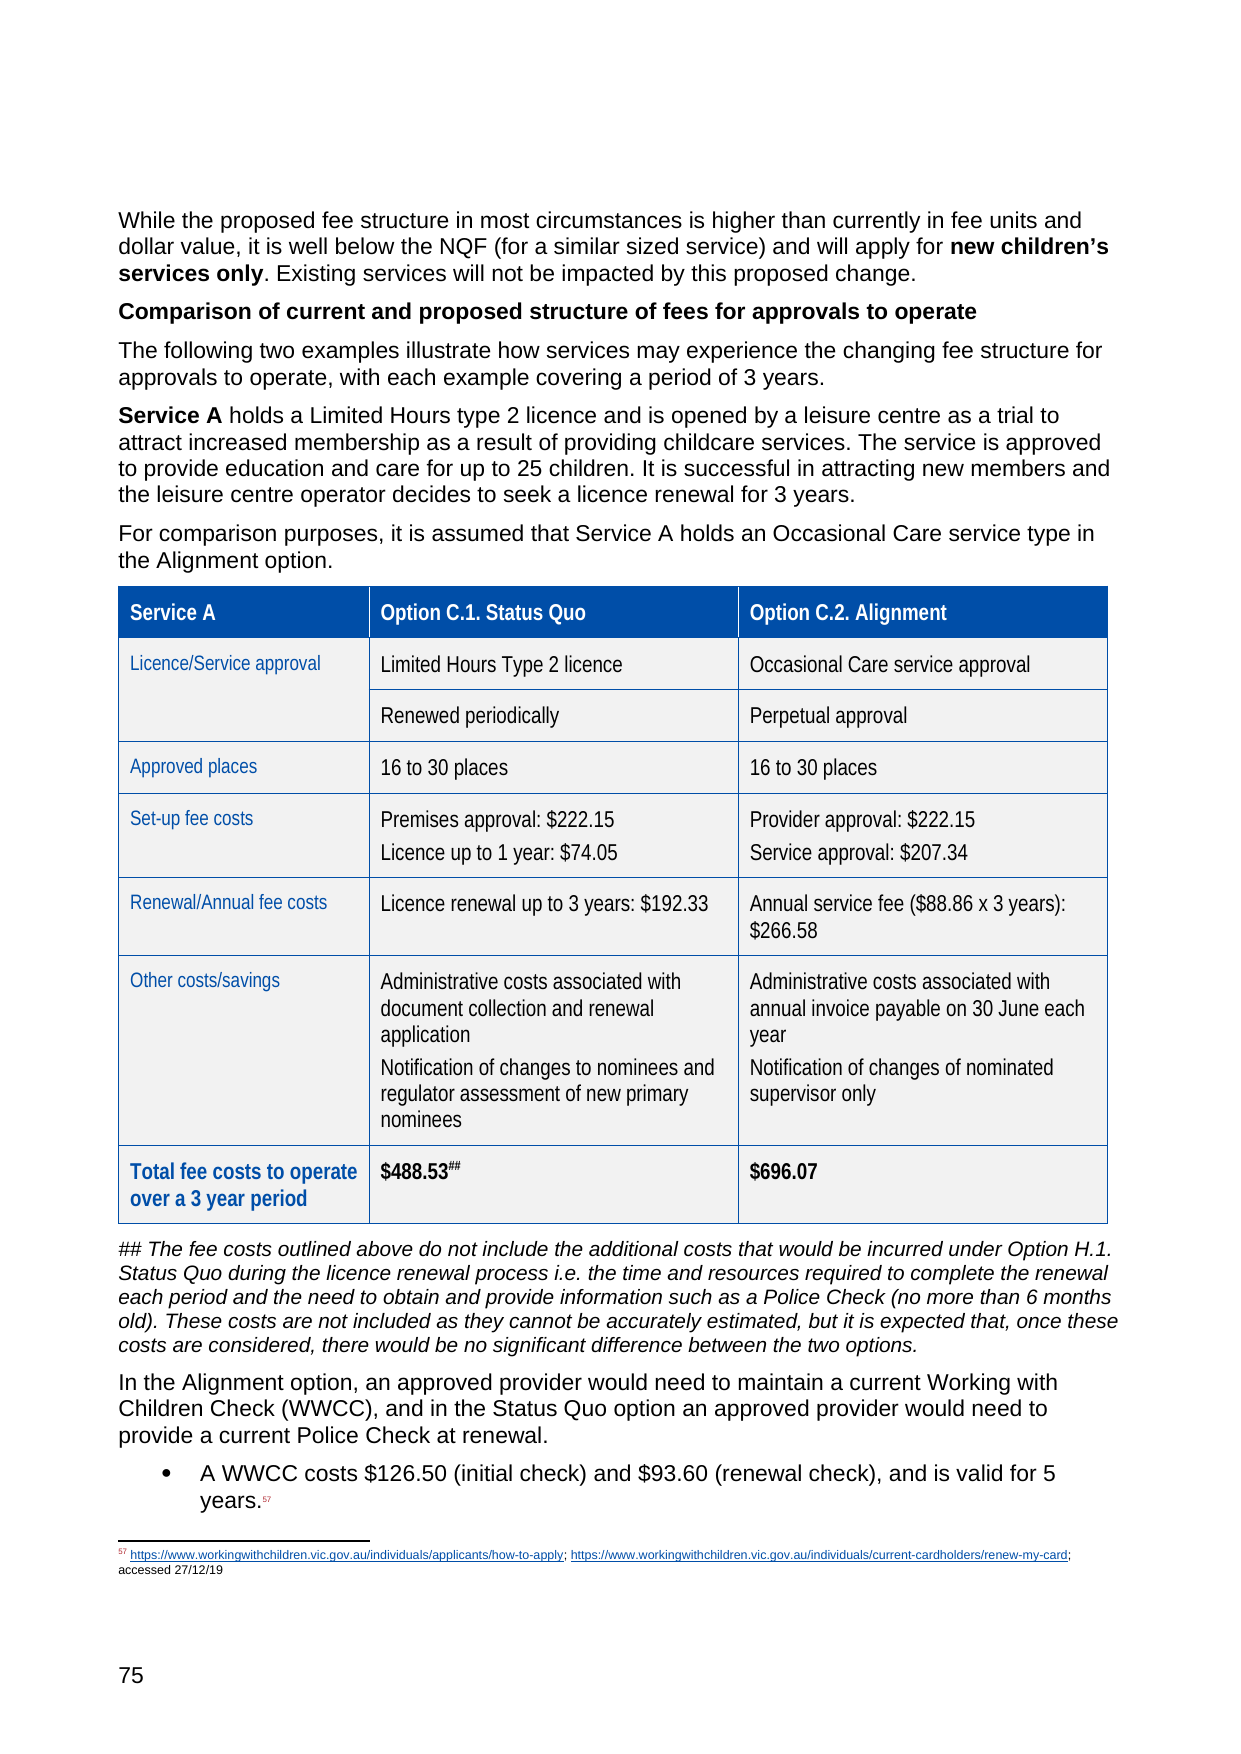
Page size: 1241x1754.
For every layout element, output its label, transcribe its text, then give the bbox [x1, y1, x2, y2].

table_cell 16 to 30 places [370, 742, 738, 793]
table_cell Administrative costs associated with document collection and renewal application Notification of changes to nominees and regulator assessment of new primary nominees [370, 956, 738, 1145]
table_cell Set-up fee costs [119, 794, 369, 877]
text While the proposed fee structure in most circumstances is higher than currently in fee units and dollar value, it is well below the NQF (for a similar sized service) and will apply for new children’s services only. Existing services will not be impacted by this proposed change. [118, 207, 1122, 286]
table_cell 16 to 30 places [739, 742, 1107, 793]
text The following two examples illustrate how services may experience the changing fee structure for approvals to operate, with each example covering a period of 3 years. [118, 337, 1122, 390]
table_cell Occasional Care service approval [739, 638, 1107, 689]
table_cell Renewed periodically [370, 690, 738, 741]
table_cell Licence/Service approval [119, 638, 369, 741]
table_cell Renewal/Annual fee costs [119, 878, 369, 955]
table_header Option C.2. Alignment [739, 587, 1107, 637]
list In the Alignment option, an approved provider would need to maintain a current Working with Children Check (WWCC), and in the Status Quo option an approved provider would need to provide a current Police Check at renewal. [118, 1369, 1122, 1448]
table_cell Total fee costs to operate over a 3 year period [119, 1146, 369, 1223]
table_cell Provider approval: $222.15 Service approval: $207.34 [739, 794, 1107, 877]
list ## The fee costs outlined above do not include the additional costs that would be incurred under Option H.1. Status Quo during the licence renewal process i.e. the time and resources required to complete the renewal each period and the need to obtain and provide information such as a Police Check (no more than 6 months old). These costs are not included as they cannot be accurately estimated, but it is expected that, once these costs are considered, there would be no significant difference between the two options. [118, 1237, 1122, 1356]
table_cell Premises approval: $222.15 Licence up to 1 year: $74.05 [370, 794, 738, 877]
list A WWCC costs $126.50 (initial check) and $93.60 (renewal check), and is valid for 5 years. [162, 1460, 1122, 1513]
table_header Option C.1. Status Quo [370, 587, 738, 637]
text For comparison purposes, it is assumed that Service A holds an Occasional Care service type in the Alignment option. [118, 520, 1122, 573]
table_cell $696.07 [739, 1146, 1107, 1223]
table_header Service A [119, 587, 369, 637]
table_cell $488.53## [370, 1146, 738, 1223]
text Service A holds a Limited Hours type 2 licence and is opened by a leisure centre as a trial to attract increased membership as a result of providing childcare services. The service is approved to provide education and care for up to 25 children. It is successful in attracting new members and the leisure centre operator decides to seek a licence renewal for 3 years. [118, 402, 1122, 508]
table_cell Approved places [119, 742, 369, 793]
table_cell Perpetual approval [739, 690, 1107, 741]
table_cell Other costs/savings [119, 956, 369, 1145]
table_cell Annual service fee ($88.86 x 3 years): $266.58 [739, 878, 1107, 955]
table_cell Administrative costs associated with annual invoice payable on 30 June each year Notification of changes of nominated supervisor only [739, 956, 1107, 1145]
table_cell Licence renewal up to 3 years: $192.33 [370, 878, 738, 955]
table_cell Limited Hours Type 2 licence [370, 638, 738, 689]
text Comparison of current and proposed structure of fees for approvals to operate [118, 298, 1122, 325]
